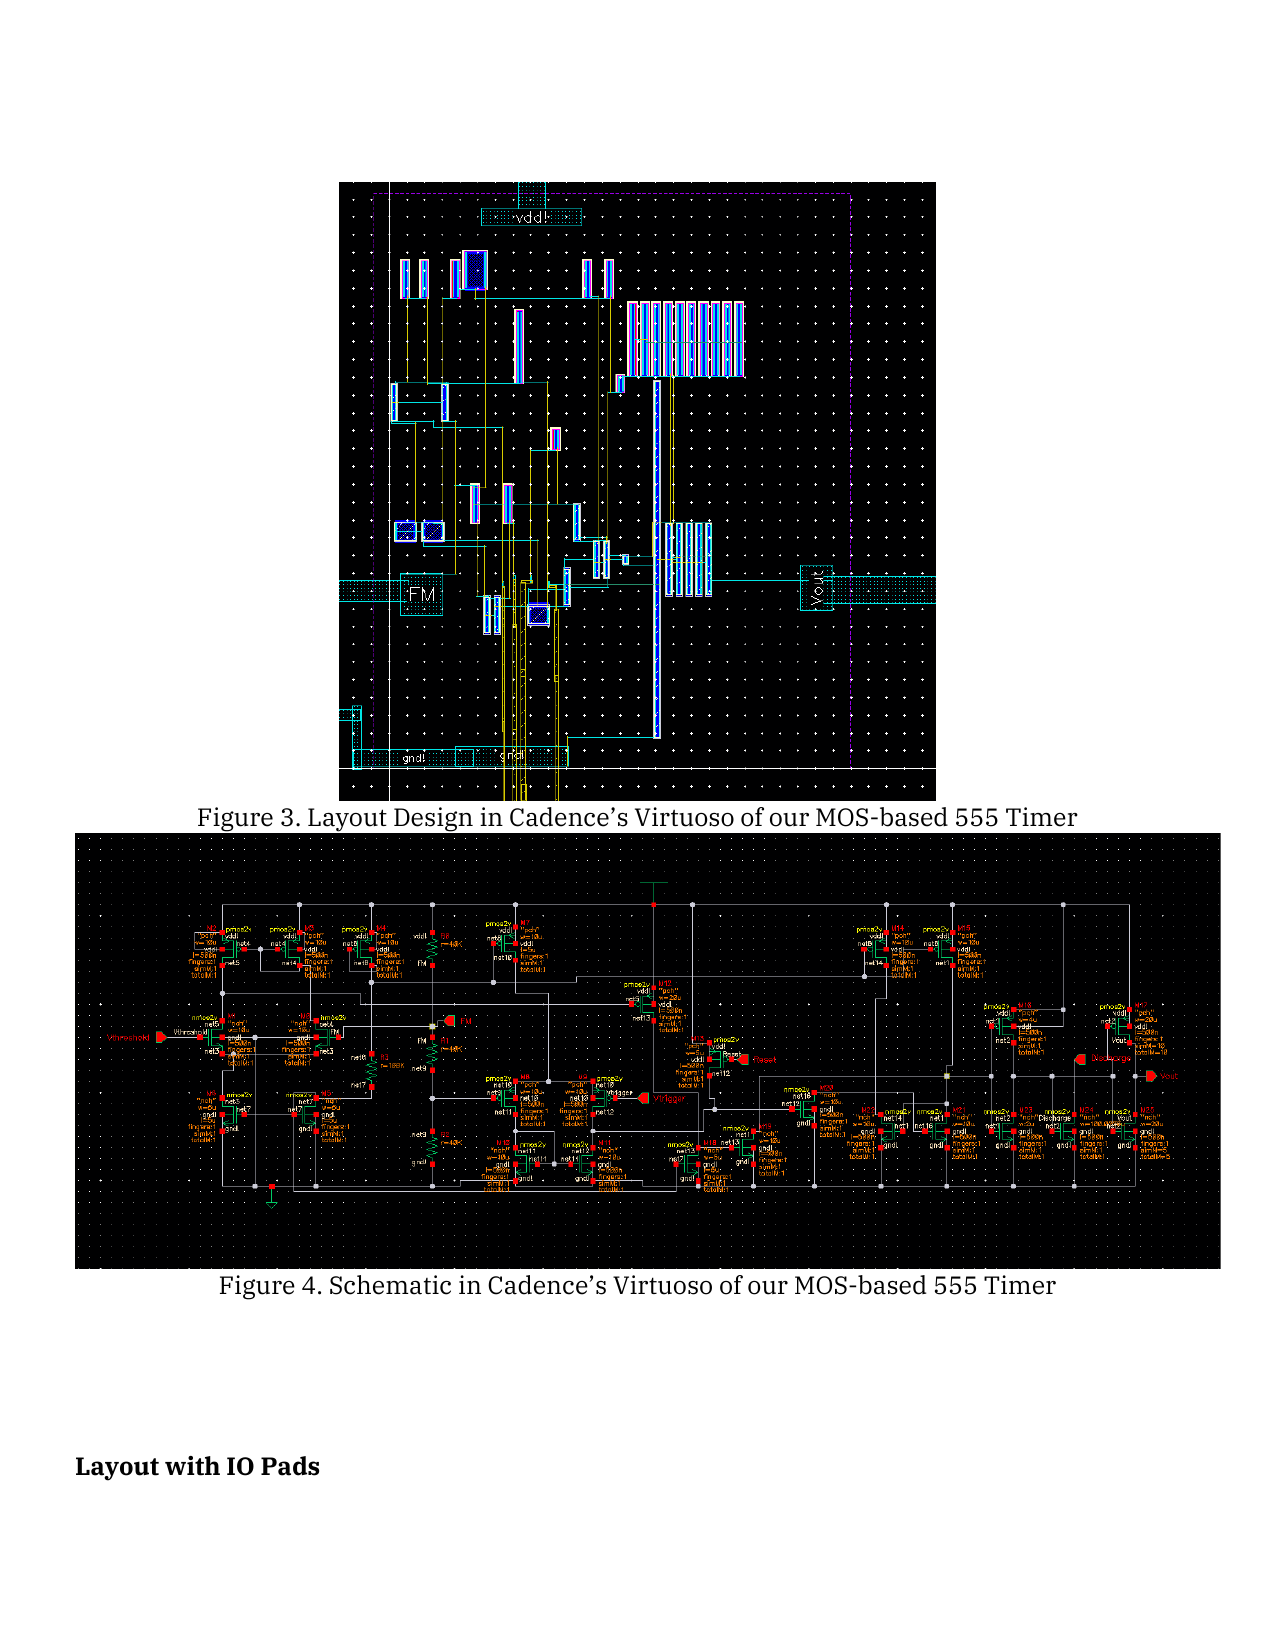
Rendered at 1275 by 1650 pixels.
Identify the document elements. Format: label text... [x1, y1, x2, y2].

text Figure 3. Layout Design in Cadence’s Virtuoso of our MOS-based 555 Timer [75, 801, 1200, 833]
picture [339, 182, 936, 801]
text Figure 4. Schematic in Cadence’s Virtuoso of our MOS-based 555 Timer [75, 1269, 1200, 1301]
picture [75, 833, 1221, 1269]
text Layout with IO Pads [75, 1450, 1200, 1483]
